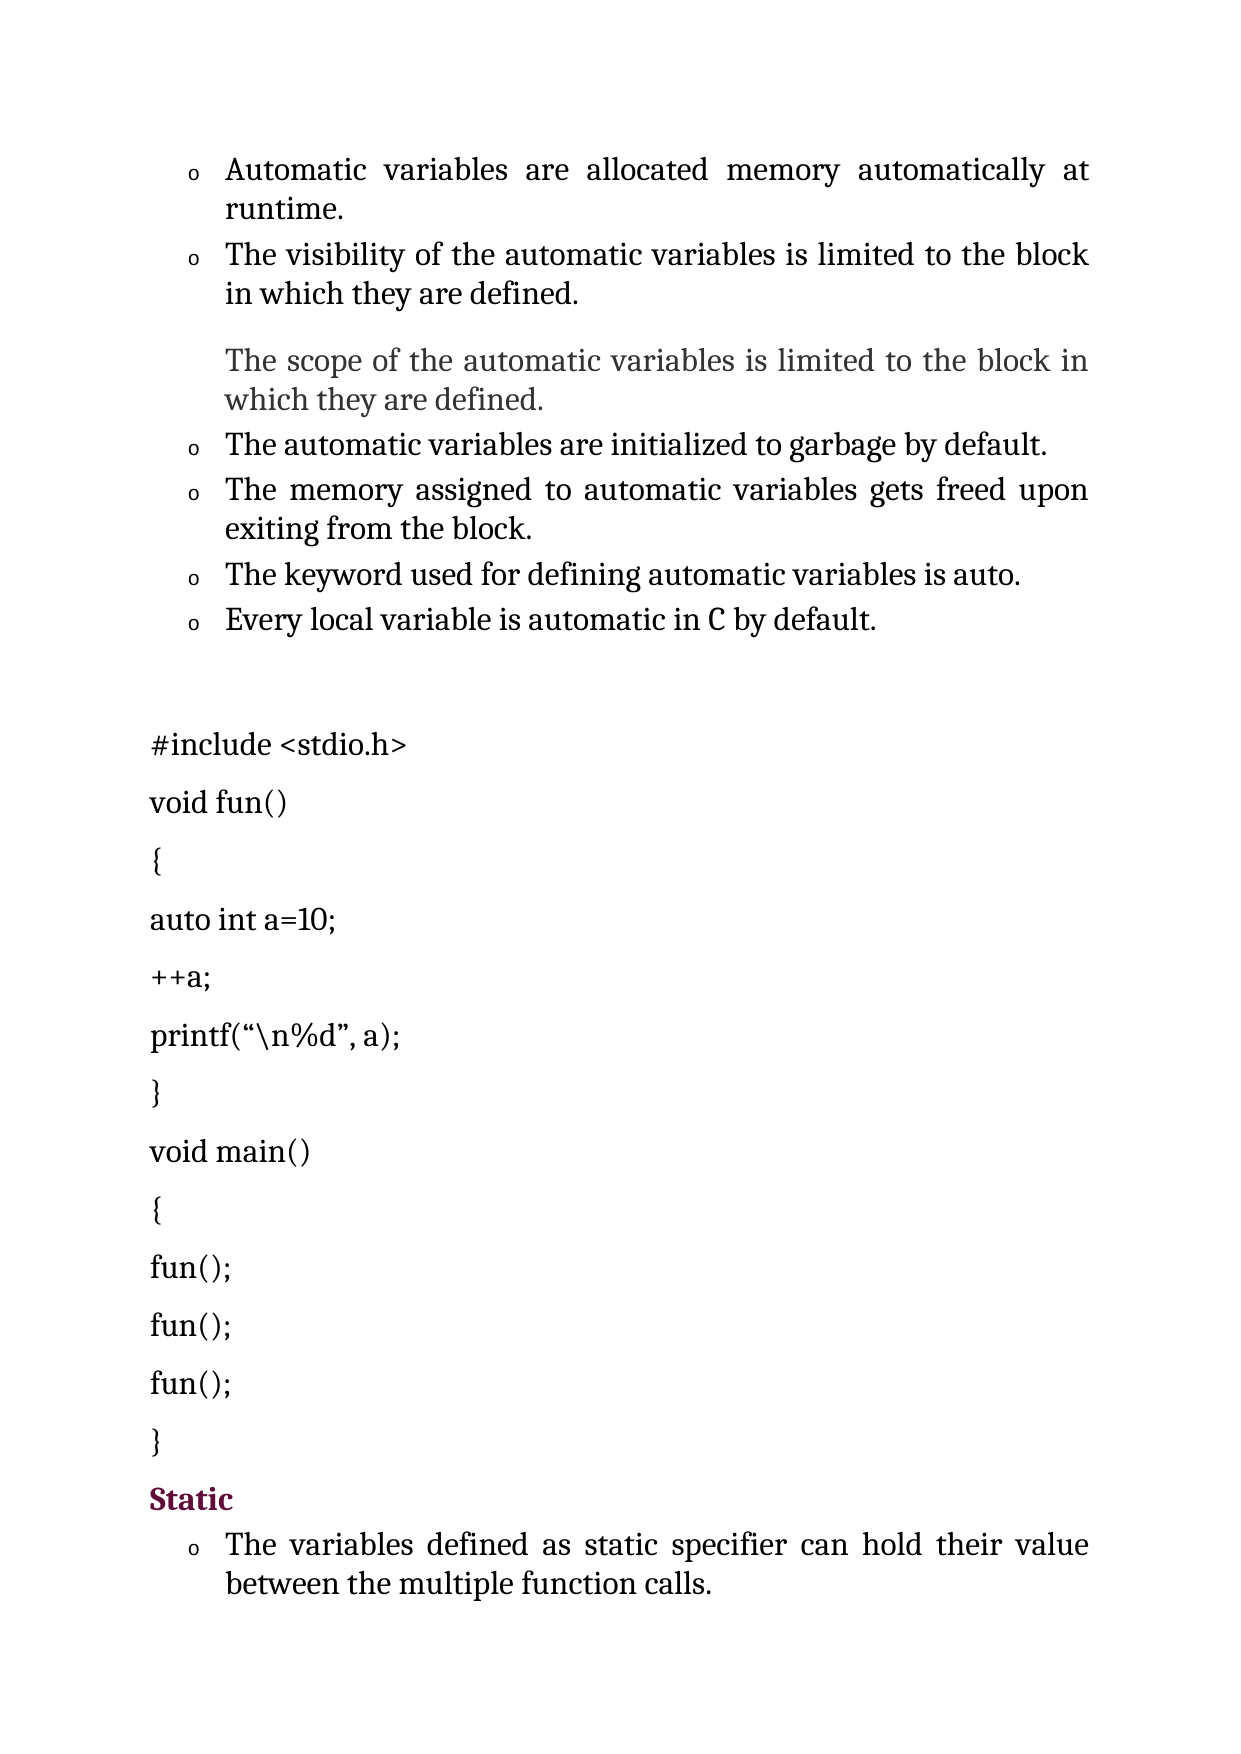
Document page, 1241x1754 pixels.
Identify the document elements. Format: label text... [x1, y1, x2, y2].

list The visibility of the automatic variables is limited to the block in which they are defined. [187, 234, 1090, 312]
text printf(“\n%d”, a); [150, 1016, 1090, 1054]
text #include <stdio.h> [150, 726, 1090, 764]
list The memory assigned to automatic variables gets freed upon exiting from the block. [187, 470, 1090, 548]
text void fun() [150, 784, 1090, 822]
text fun(); [150, 1306, 1090, 1344]
text ++a; [150, 958, 1090, 996]
text } [150, 1422, 1090, 1460]
subtitle Static [150, 1480, 1090, 1518]
text } [150, 1074, 1090, 1112]
text auto int a=10; [150, 900, 1090, 938]
list The automatic variables are initialized to garbage by default. [187, 424, 1090, 464]
list Every local variable is automatic in C by default. [187, 599, 1090, 639]
text { [150, 1190, 1090, 1228]
list Automatic variables are allocated memory automatically at runtime. [187, 150, 1090, 228]
text fun(); [150, 1364, 1090, 1402]
text { [150, 842, 1090, 880]
list The variables defined as static specifier can hold their value between the multiple function calls. [187, 1525, 1090, 1603]
text The scope of the automatic variables is limited to the block in which they are defined. [225, 342, 1090, 418]
list The keyword used for defining automatic variables is auto. [187, 554, 1090, 593]
text fun(); [150, 1248, 1090, 1286]
text void main() [150, 1132, 1090, 1170]
